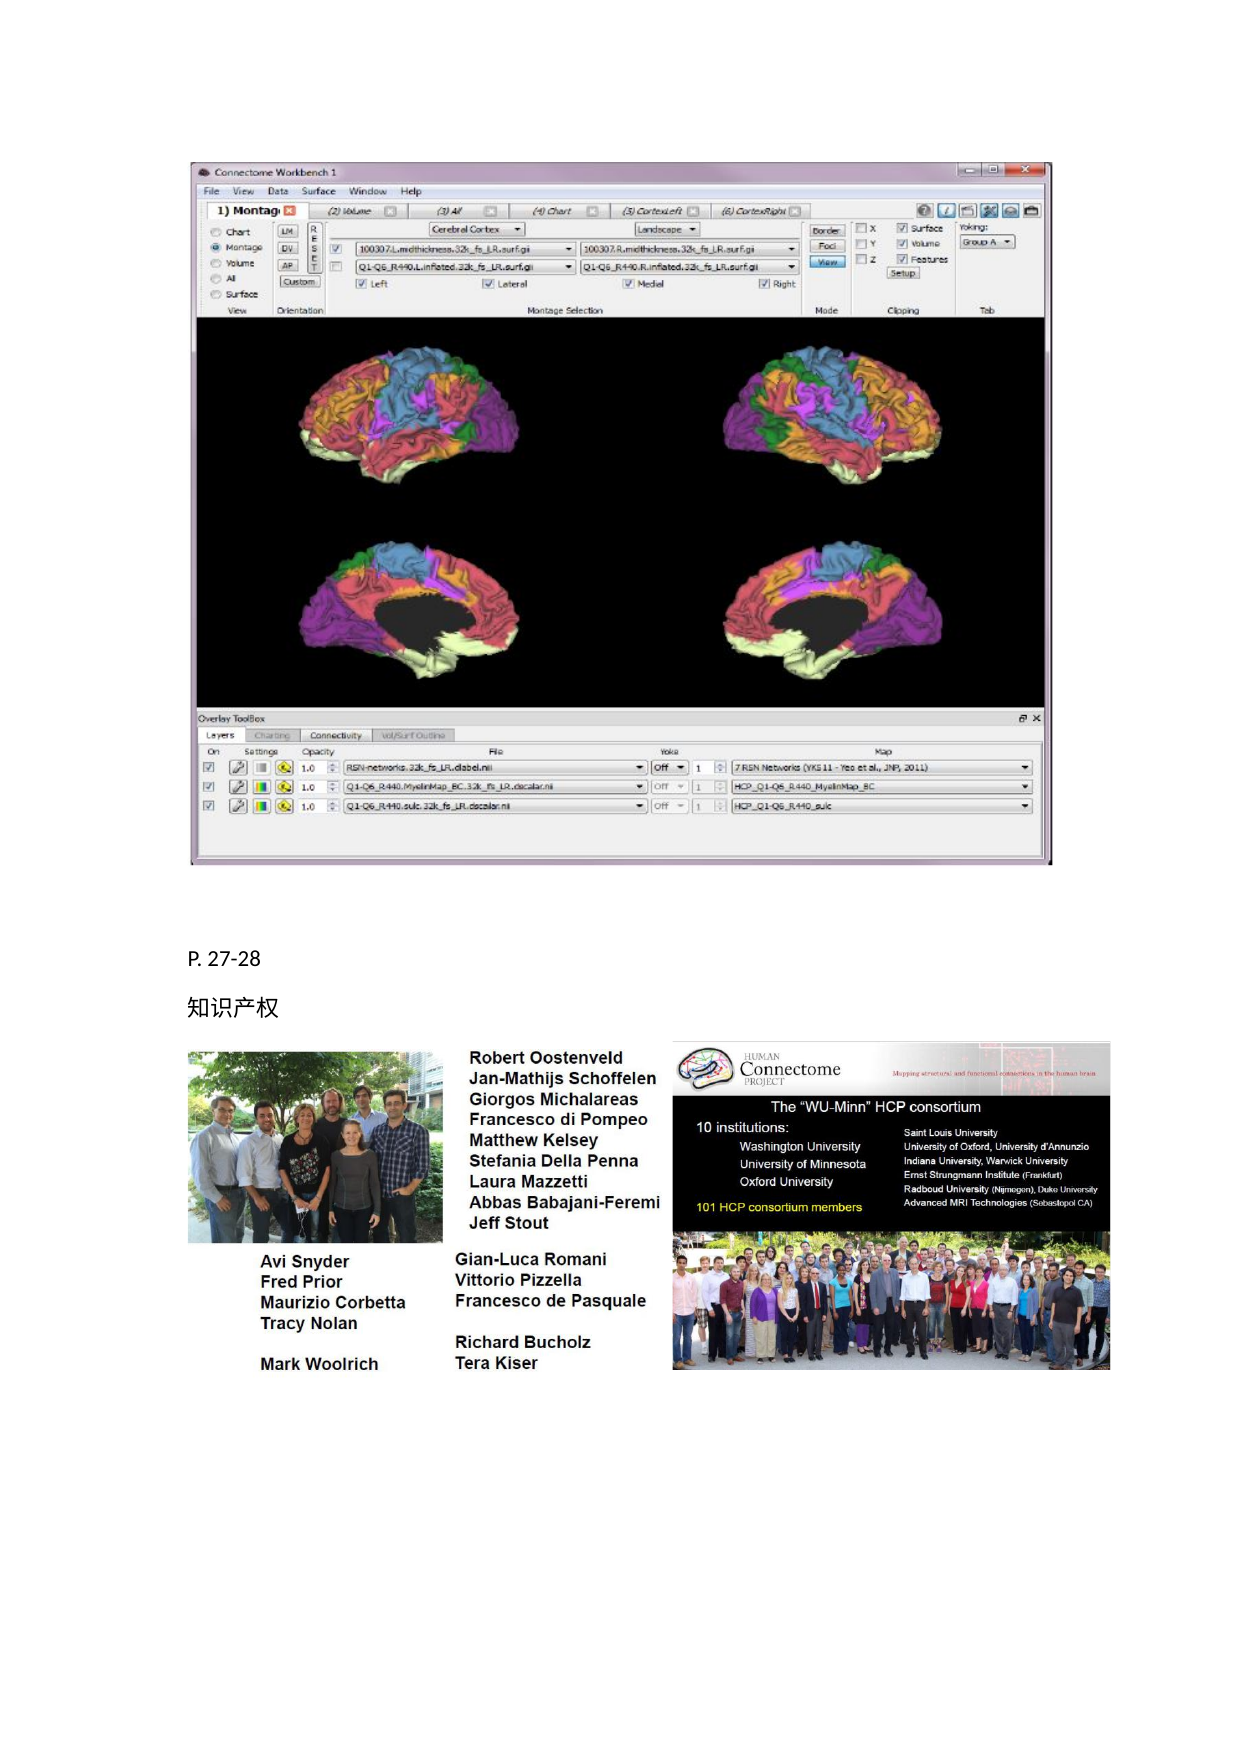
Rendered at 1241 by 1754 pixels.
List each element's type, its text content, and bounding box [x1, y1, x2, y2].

list P. 27-28 [187, 942, 1053, 974]
picture [187, 1049, 663, 1378]
list 知识产权 [187, 974, 1053, 1039]
picture [187, 162, 1053, 869]
picture [672, 1041, 1111, 1370]
